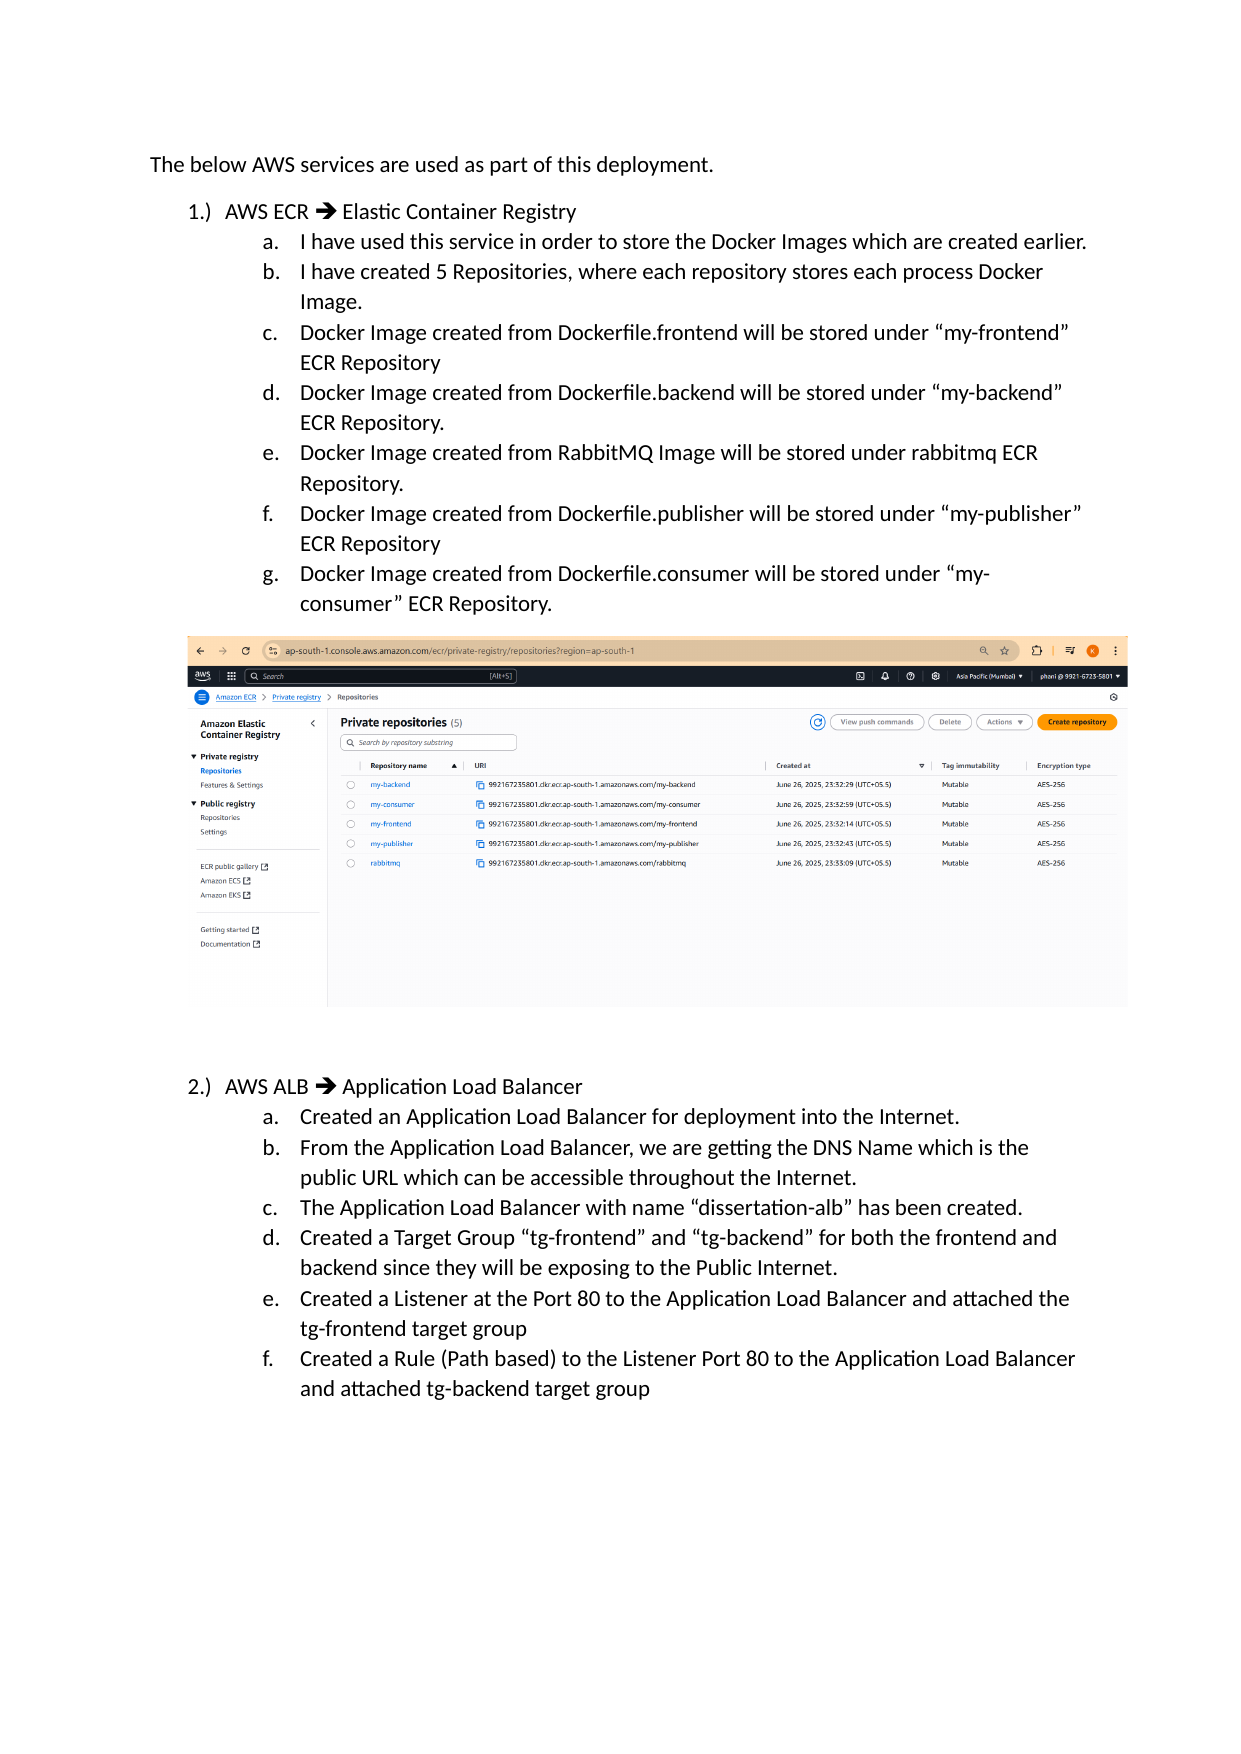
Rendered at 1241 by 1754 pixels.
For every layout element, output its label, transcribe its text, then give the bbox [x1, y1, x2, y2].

list Docker Image created from Dockerfile.publisher will be stored under “my-publisher” ECR Repository [262, 499, 1090, 557]
list The Application Load Balancer with name “dissertation-alb” has been created. [262, 1193, 1090, 1221]
list Created a Rule (Path based) to the Listener Port 80 to the Application Load Balancer and attached tg-backend target group [262, 1344, 1090, 1402]
list Created a Target Group “tg-frontend” and “tg-backend” for both the frontend and backend since they will be exposing to the Public Internet. [262, 1223, 1090, 1281]
list Docker Image created from Dockerfile.frontend will be stored under “my-frontend” ECR Repository [262, 318, 1090, 376]
list I have created 5 Repositories, where each repository stores each process Docker Image. [262, 257, 1090, 316]
list Created a Listener at the Port 80 to the Application Load Balancer and attached the tg-frontend target group [262, 1284, 1090, 1342]
list Docker Image created from Dockerfile.backend will be stored under “my-backend” ECR Repository. [262, 378, 1090, 436]
list AWS ECR Elastic Container Registry [187, 197, 1090, 225]
list From the Application Load Balancer, we are getting the DNS Name which is the public URL which can be accessible throughout the Internet. [262, 1133, 1090, 1191]
list I have used this service in order to store the Docker Images which are created earlier. [262, 227, 1090, 255]
list AWS ALB Application Load Balancer [187, 1072, 1090, 1100]
text The below AWS services are used as part of this deployment. [150, 150, 1090, 178]
list Created an Application Load Balancer for deployment into the Internet. [262, 1102, 1090, 1130]
list Docker Image created from Dockerfile.consumer will be stored under “my-consumer” ECR Repository. [262, 559, 1090, 618]
picture [187, 636, 1128, 1007]
list Docker Image created from RabbitMQ Image will be stored under rabbitmq ECR Repository. [262, 438, 1090, 497]
